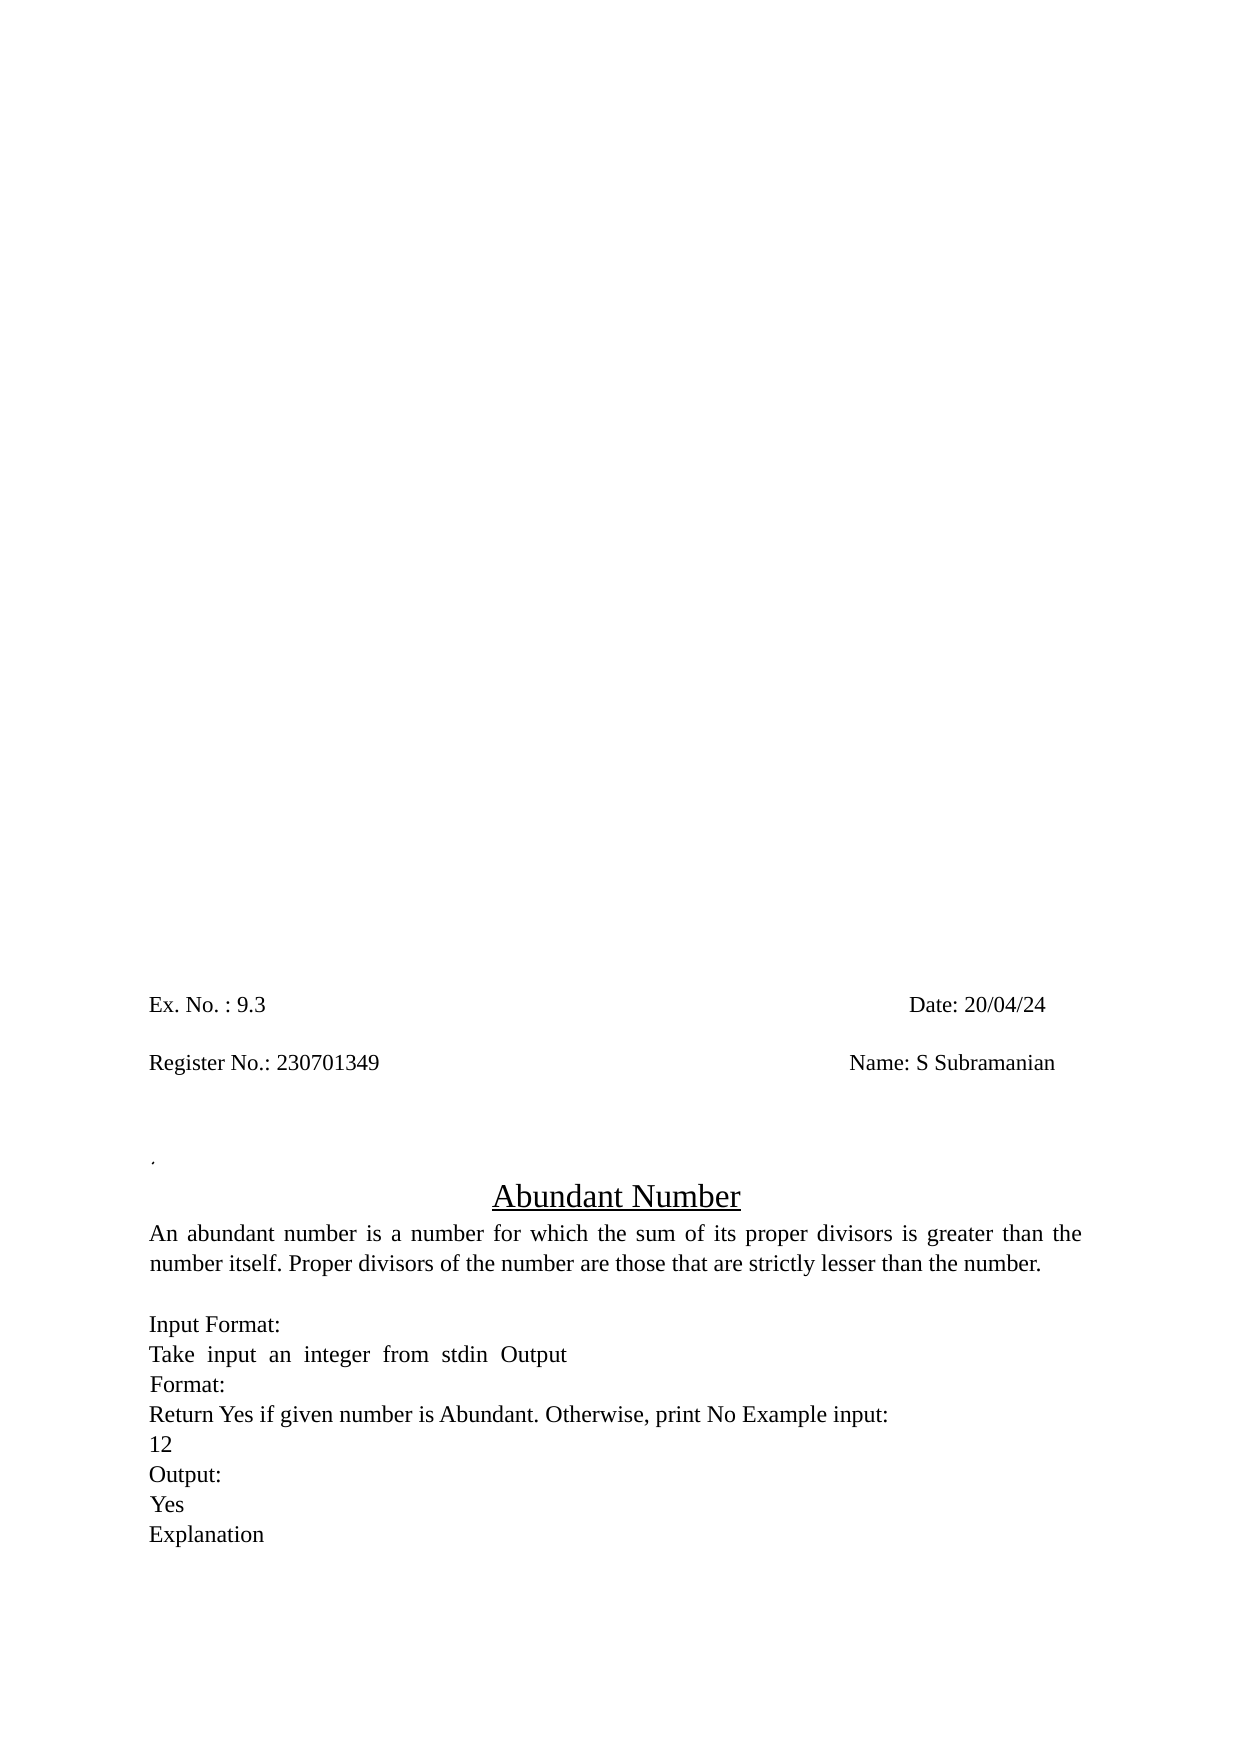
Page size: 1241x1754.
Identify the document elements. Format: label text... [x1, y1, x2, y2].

subtitle Abundant Number [217, 1176, 1015, 1215]
text Take input an integer from stdin Output Format: [148, 1340, 568, 1397]
text Input Format: [148, 1310, 1090, 1337]
text Ex. No. : 9.3 Date: 20/04/24 [148, 991, 1090, 1018]
text Register No.: 230701349 Name: S Subramanian [148, 1049, 1090, 1075]
text Output: Yes [148, 1460, 251, 1518]
text 12 [148, 1430, 1084, 1458]
text Explanation [148, 1520, 1084, 1548]
text Return Yes if given number is Abundant. Otherwise, print No Example input: [148, 1400, 908, 1427]
text An abundant number is a number for which the sum of its proper divisors is greater than the number itself. Proper divisors of the number are those that are strictly lesser than the number. [148, 1219, 1084, 1277]
